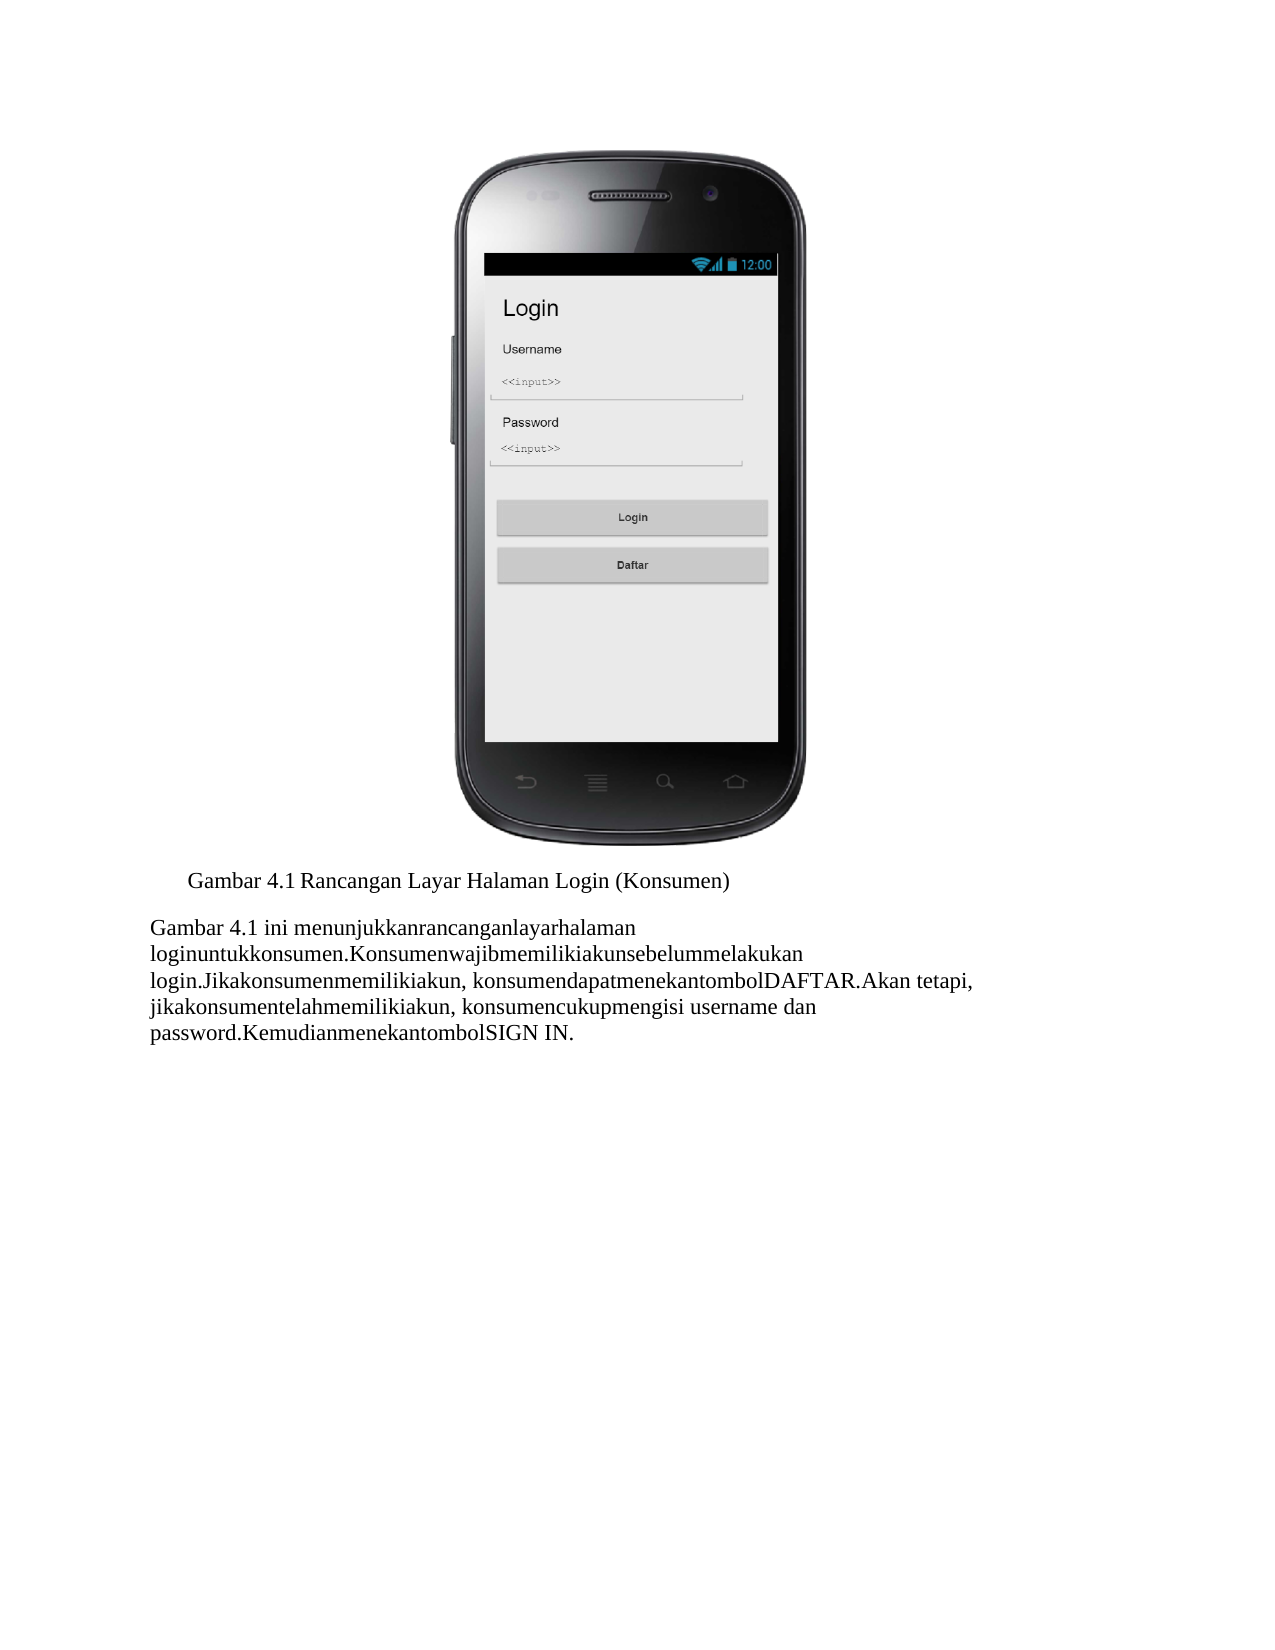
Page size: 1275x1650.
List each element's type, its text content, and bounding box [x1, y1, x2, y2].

list Rancangan Layar Halaman Login (Konsumen) [187, 867, 1125, 893]
text Gambar 4.1 ini menunjukkanrancanganlayarhalaman loginuntukkonsumen.Konsumenwajibmemilikiakunsebelummelakukan login.Jikakonsumenmemilikiakun, konsumendapatmenekantombolDAFTAR.Akan tetapi, jikakonsumentelahmemilikiakun, konsumencukupmengisi username dan password.KemudianmenekantombolSIGN IN. [150, 914, 1125, 1046]
picture [450, 150, 807, 846]
